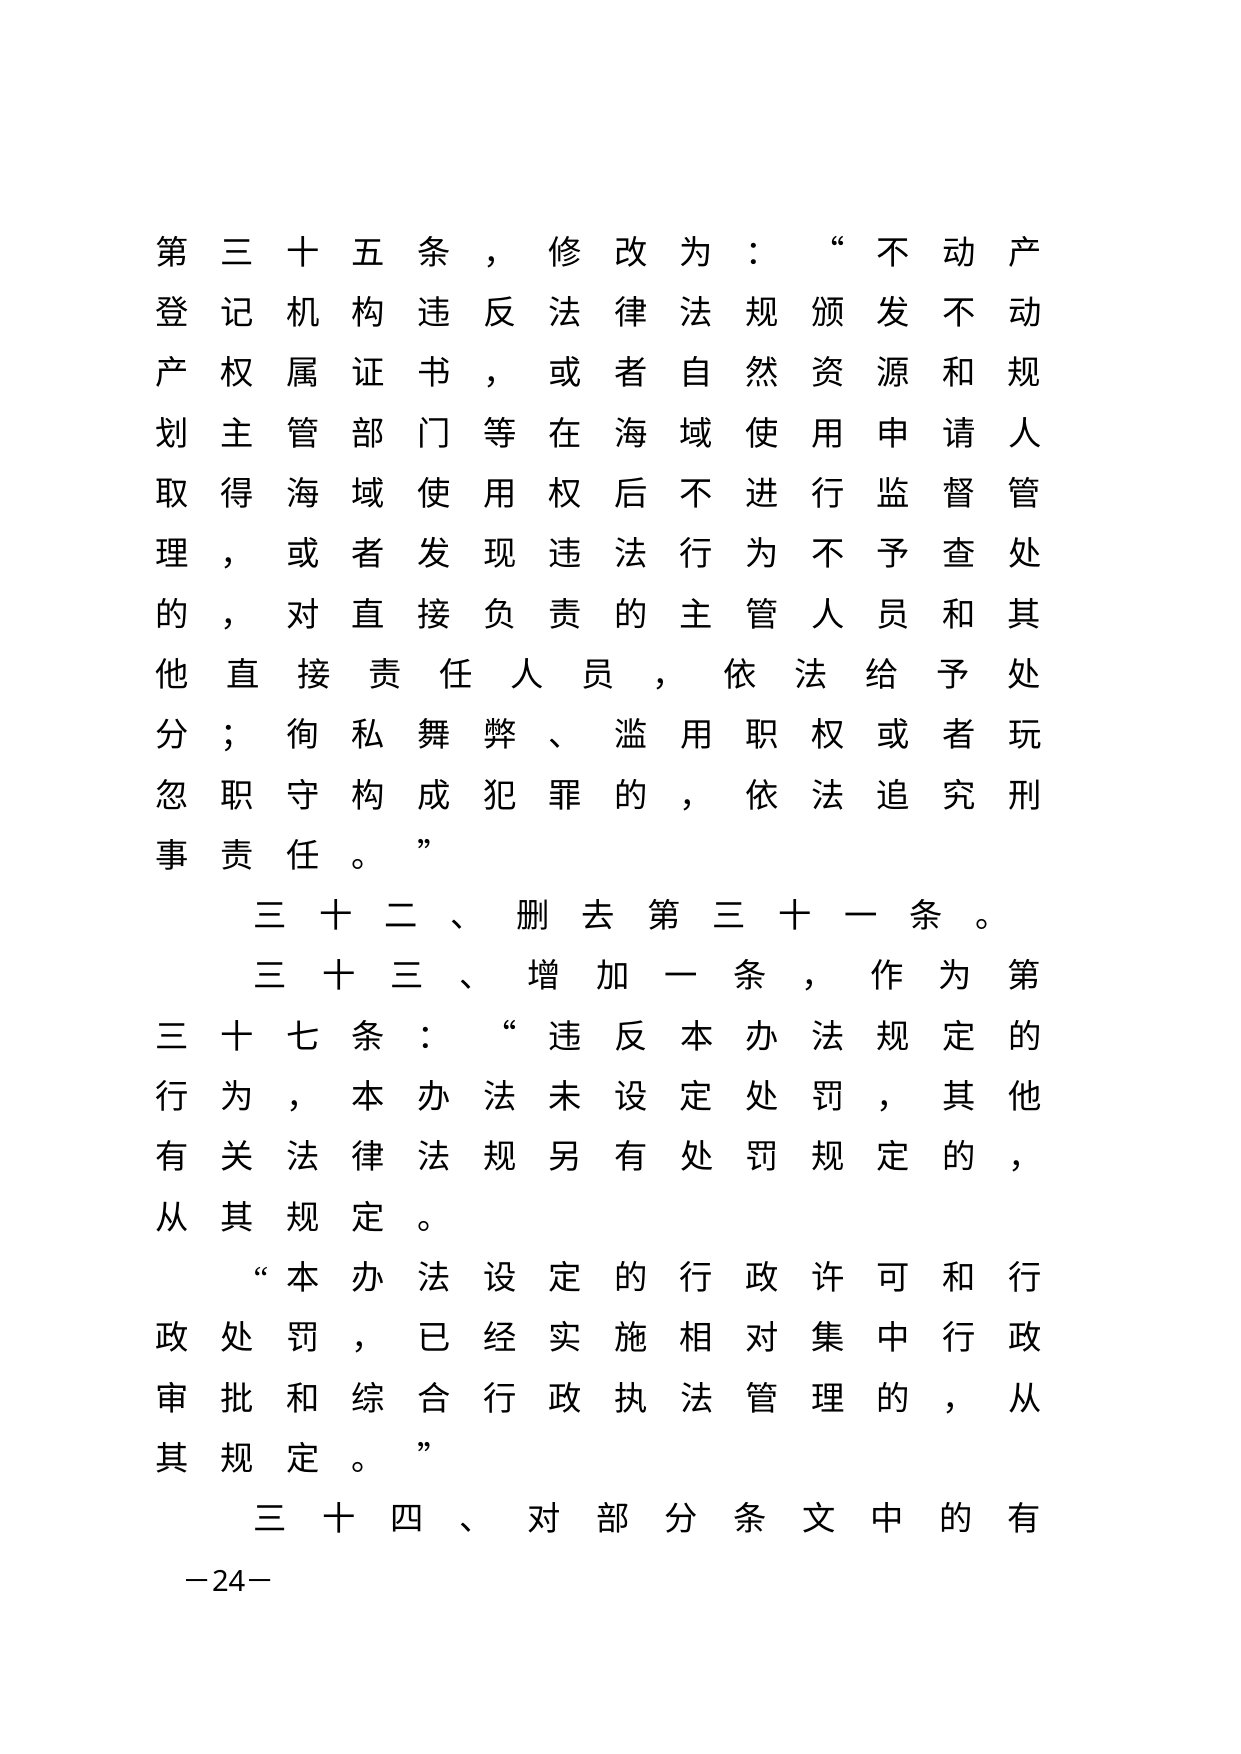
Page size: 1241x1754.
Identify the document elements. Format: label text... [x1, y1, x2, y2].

list 三十四、对部分条文中的有关表述作以下修改：将第七条第一款、第十六条、第十七条第一款中的“省和沿海市、县、自治县总体规划”修改为“国土空间规划”。 [155, 1486, 1073, 1546]
list “本办法设定的行政许可和行政处罚，已经实施相对集中行政审批和综合行政执法管理的，从其规定。” [155, 1245, 1073, 1486]
list 三十三、增加一条，作为第三十七条：“违反本办法规定的行为，本办法未设定处罚，其他有关法律法规另有处罚规定的，从其规定。 [155, 943, 1073, 1245]
list 三十二、删去第三十一条。 [155, 883, 1073, 943]
